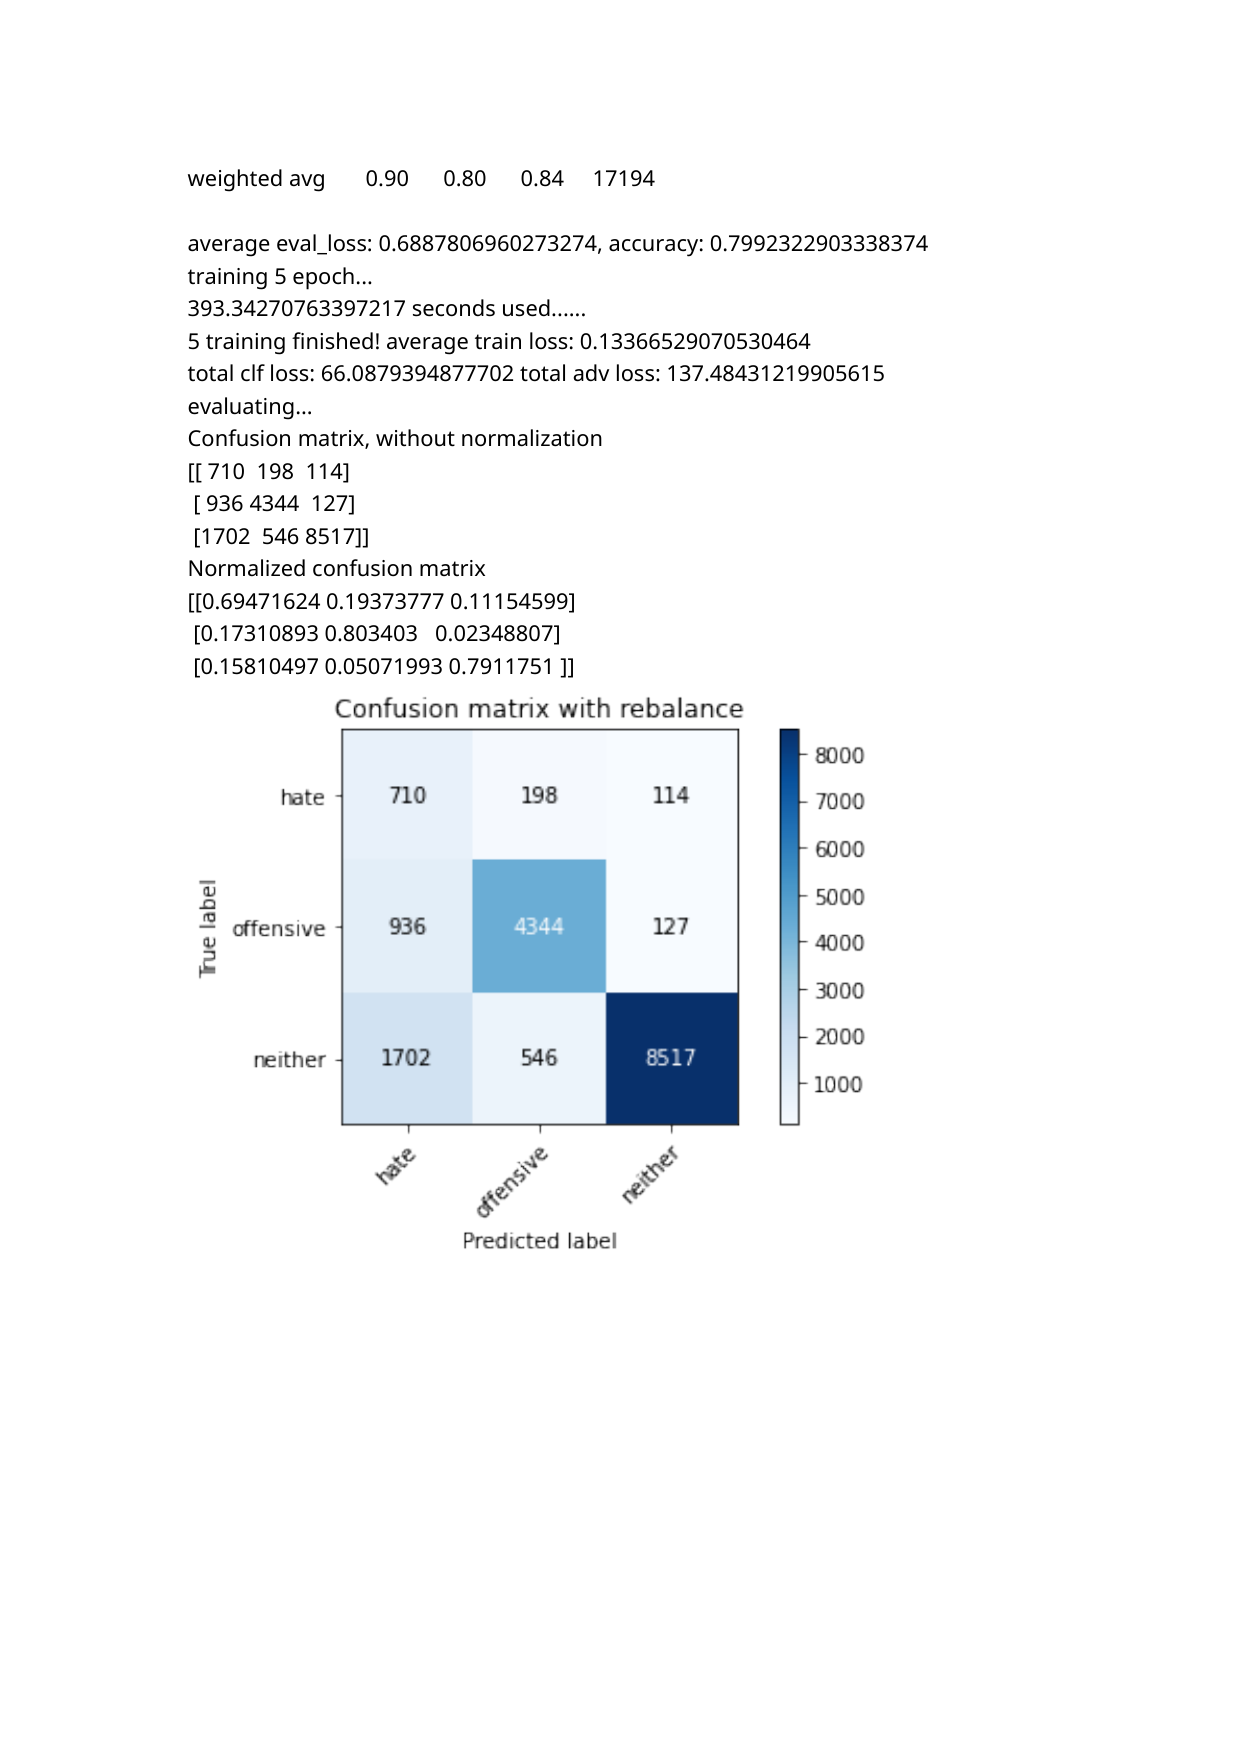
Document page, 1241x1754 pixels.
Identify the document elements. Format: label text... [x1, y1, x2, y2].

text Normalized confusion matrix [187, 552, 1053, 584]
text [[0.69471624 0.19373777 0.11154599] [187, 584, 1053, 617]
text [[ 710 198 114] [187, 454, 1053, 487]
text [ 936 4344 127] [187, 487, 1053, 519]
text weighted avg 0.90 0.80 0.84 17194 [187, 162, 1053, 194]
text [0.17310893 0.803403 0.02348807] [187, 617, 1053, 649]
text 393.34270763397217 seconds used...... [187, 292, 1053, 324]
text 5 training finished! average train loss: 0.13366529070530464 [187, 324, 1053, 357]
text average eval_loss: 0.6887806960273274, accuracy: 0.7992322903338374 [187, 227, 1053, 259]
text evaluating... [187, 389, 1053, 422]
text [0.15810497 0.05071993 0.7911751 ]] [187, 649, 1053, 682]
text training 5 epoch... [187, 259, 1053, 292]
picture [187, 683, 880, 1266]
text Confusion matrix, without normalization [187, 422, 1053, 454]
text total clf loss: 66.0879394877702 total adv loss: 137.48431219905615 [187, 357, 1053, 389]
text [1702 546 8517]] [187, 519, 1053, 552]
